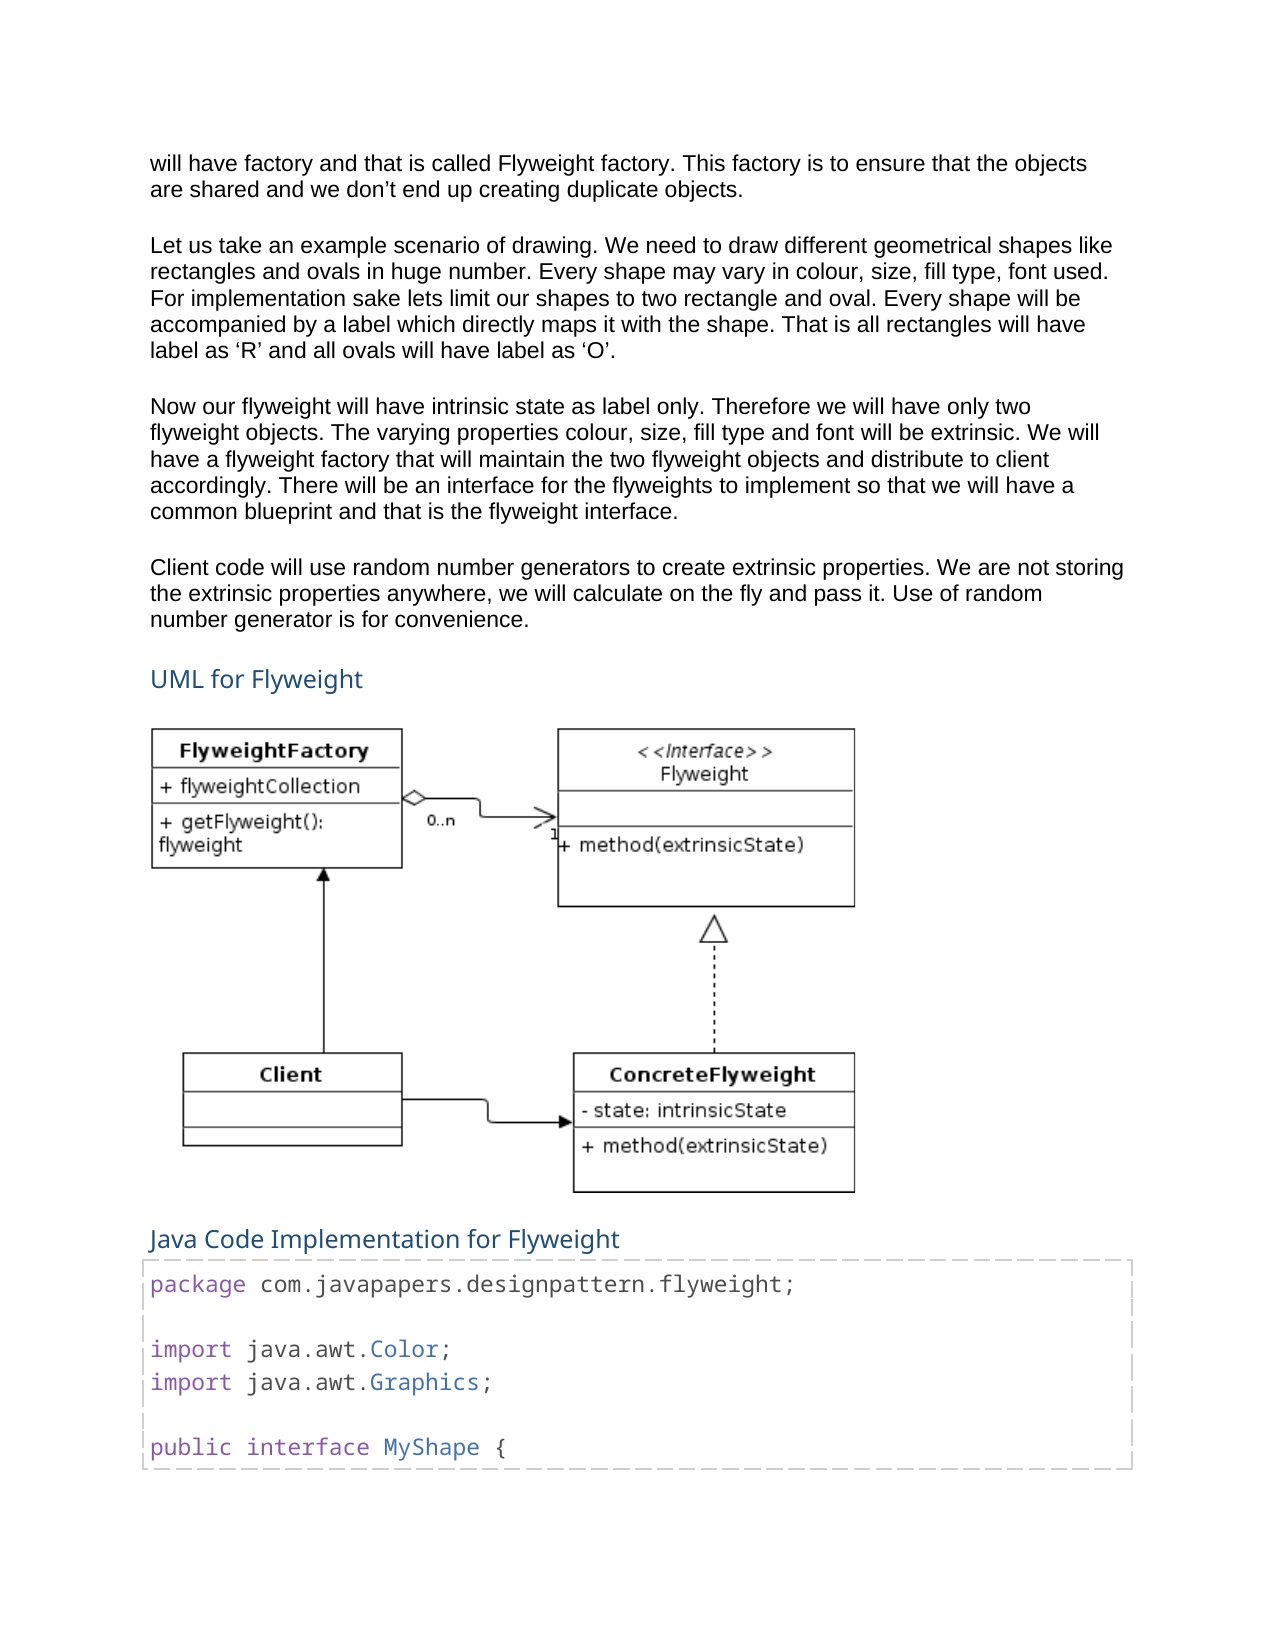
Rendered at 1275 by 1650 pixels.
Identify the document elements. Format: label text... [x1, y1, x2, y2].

text import java.awt.Color; [150, 1332, 1125, 1364]
subtitle Java Code Implementation for Flyweight [150, 1222, 1125, 1256]
subtitle UML for Flyweight [150, 662, 1125, 696]
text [150, 150, 1125, 203]
text import java.awt.Graphics; [150, 1364, 1125, 1397]
picture [150, 727, 855, 1193]
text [142, 1259, 1133, 1299]
text public interface MyShape { [142, 1421, 1133, 1469]
text Let us take an example scenario of drawing. We need to draw different geometrical shapes like rectangles and ovals in huge number. Every shape may vary in colour, size, fill type, font used. For implementation sake lets limit our shapes to two rectangle and oval. Every shape will be accompanied by a label which directly maps it with the shape. That is all rectangles will have label as ‘R’ and all ovals will have label as ‘O’. [150, 232, 1125, 364]
text Client code will use random number generators to create extrinsic properties. We are not storing the extrinsic properties anywhere, we will calculate on the fly and pass it. Use of random number generator is for convenience. [150, 554, 1125, 633]
text Now our flyweight will have intrinsic state as label only. Therefore we will have only two flyweight objects. The varying properties colour, size, fill type and font will be extrinsic. We will have a flyweight factory that will maintain the two flyweight objects and distribute to client accordingly. There will be an interface for the flyweights to implement so that we will have a common blueprint and that is the flyweight interface. [150, 393, 1125, 524]
